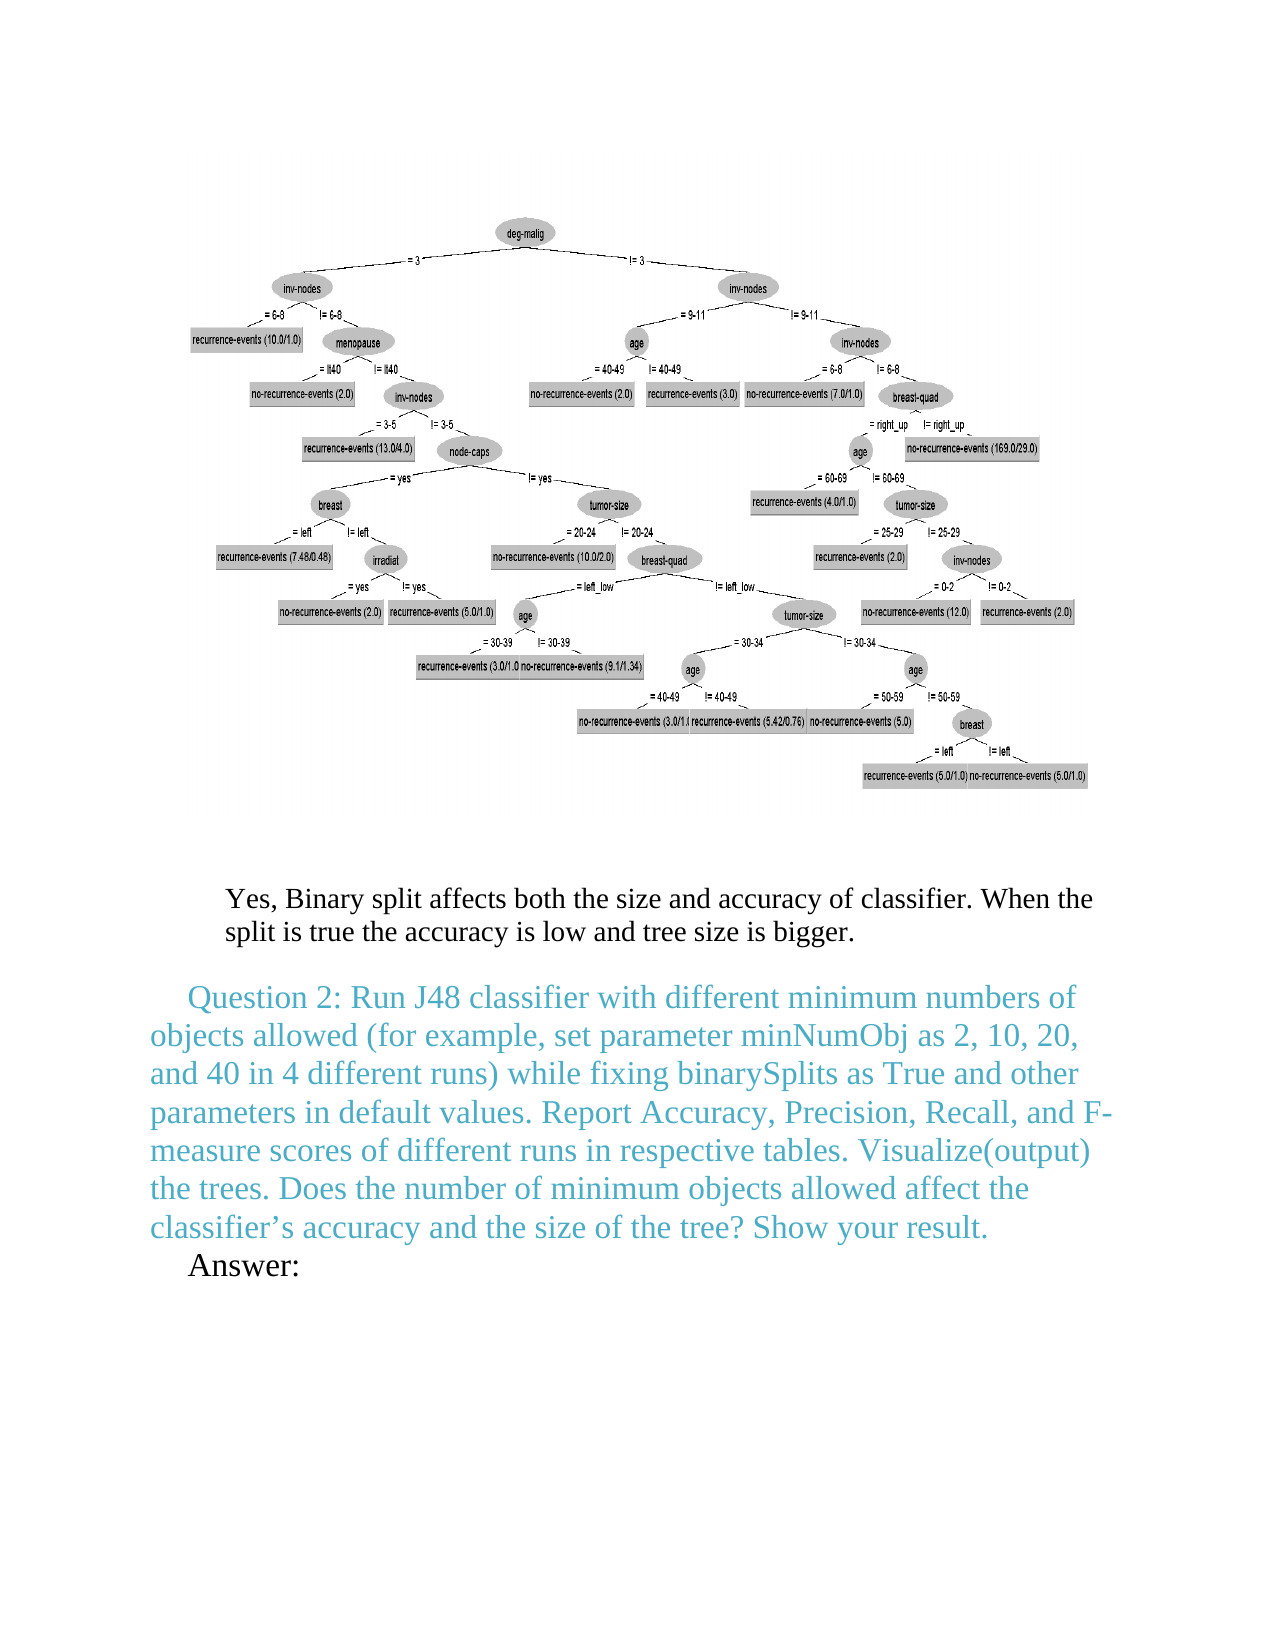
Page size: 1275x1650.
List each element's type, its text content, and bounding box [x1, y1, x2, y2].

text Yes, Binary split affects both the size and accuracy of classifier. When the split is true the accuracy is low and tree size is bigger. [225, 881, 1125, 948]
text Question 2: Run J48 classifier with different minimum numbers of objects allowed (for example, set parameter minNumObj as 2, 10, 20, and 40 in 4 different runs) while fixing binarySplits as True and other parameters in default values. Report Accuracy, Precision, Recall, and F-measure scores of different runs in respective tables. Visualize(output) the trees. Does the number of minimum objects allowed affect the classifier’s accuracy and the size of the tree? Show your result. [150, 977, 1125, 1245]
text Answer: [150, 1245, 1125, 1283]
picture [187, 150, 1092, 819]
